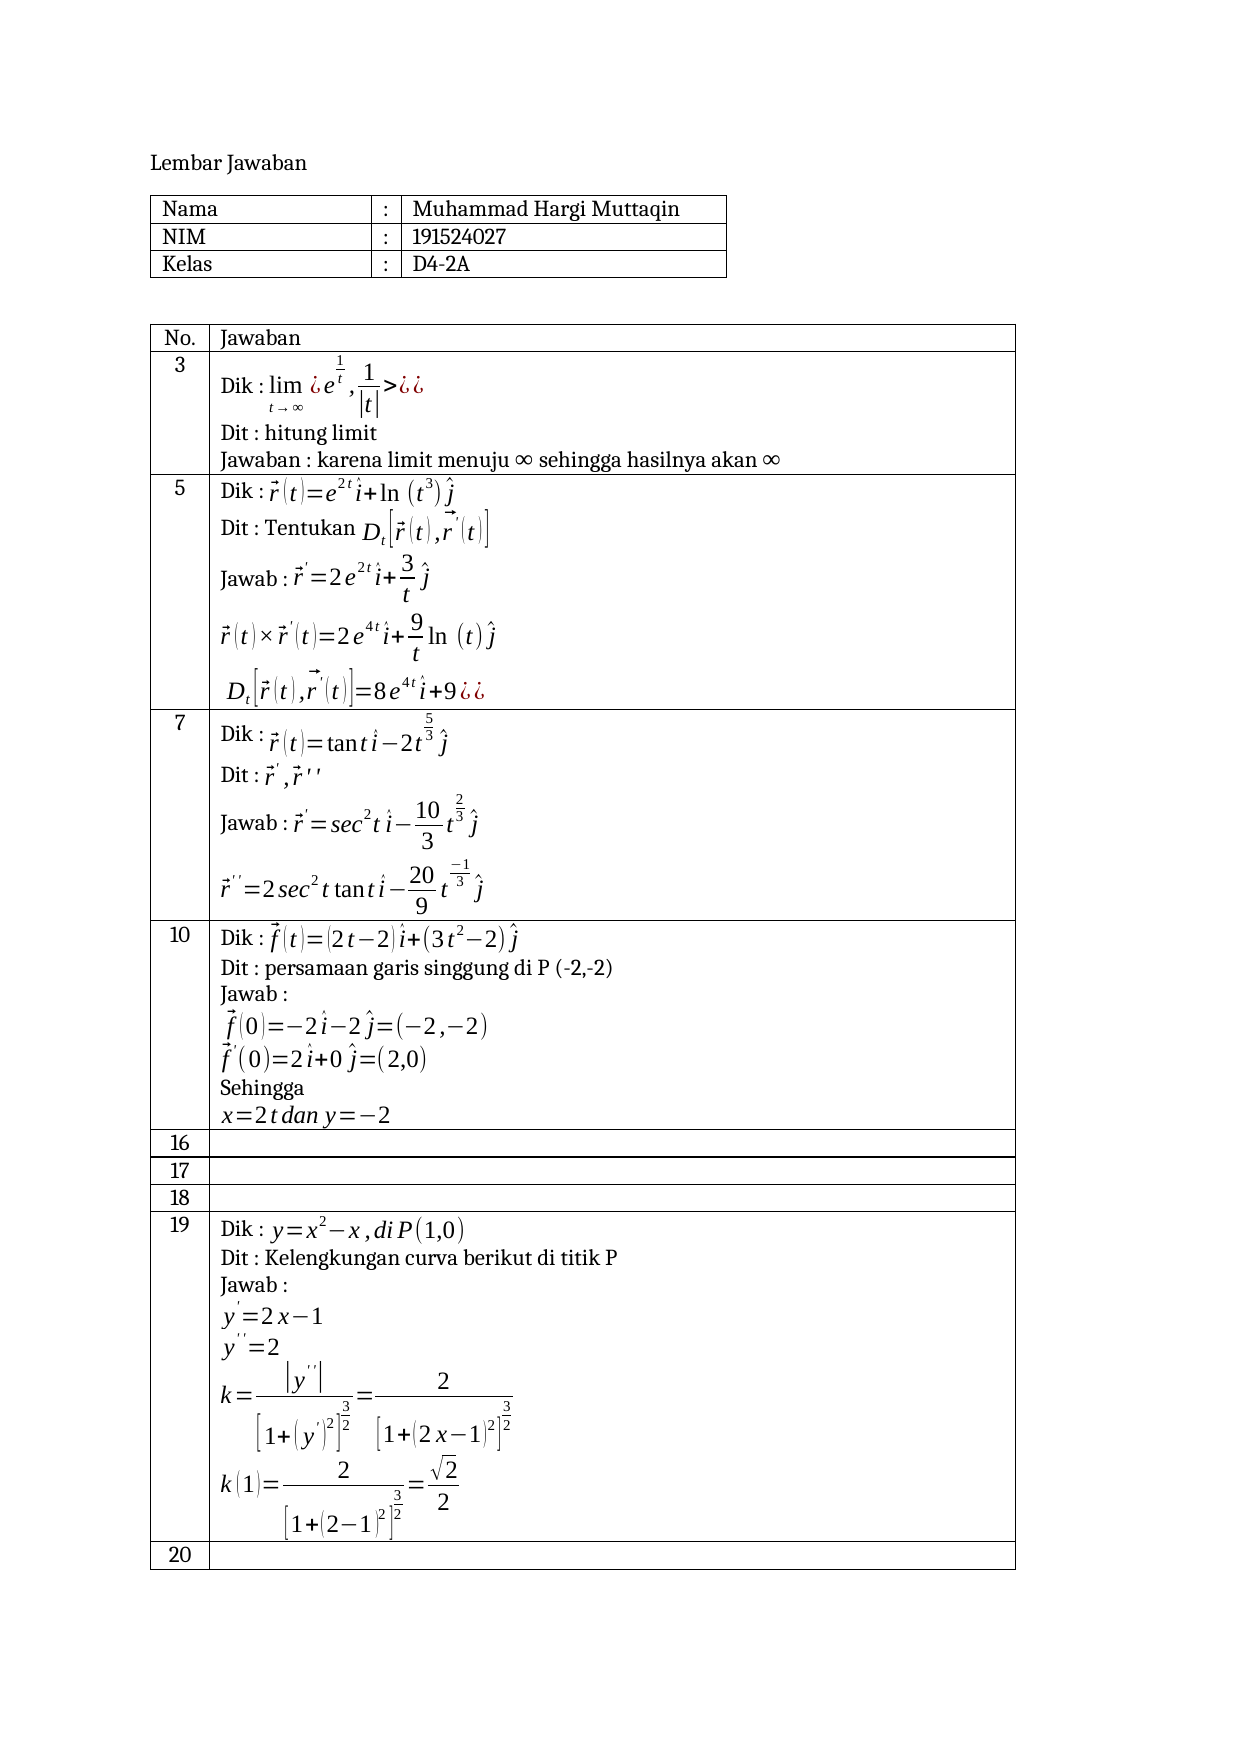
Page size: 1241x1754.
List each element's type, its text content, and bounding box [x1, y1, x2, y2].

table_cell D4-2A [402, 251, 726, 277]
table_cell [210, 1185, 1015, 1211]
table_cell Dik : Dit : Tentukan Jawab : [210, 475, 1015, 708]
table_cell 5 [151, 475, 209, 708]
table_cell NIM [151, 224, 371, 250]
table_cell Kelas [151, 251, 371, 277]
table_cell Dik : Dit : hitung limit Jawaban : karena limit menuju sehingga hasilnya akan [210, 352, 1015, 474]
table_cell Dik : Dit : Jawab : [210, 710, 1015, 920]
table_cell 19 [151, 1212, 209, 1541]
table_header No. [151, 325, 209, 351]
table_cell 16 [151, 1130, 209, 1156]
table_cell [210, 1158, 1015, 1184]
table_header Muhammad Hargi Muttaqin [402, 196, 726, 222]
table_cell 18 [151, 1185, 209, 1211]
table_header : [372, 196, 401, 222]
table_cell : [372, 251, 401, 277]
table_cell Dik : Dit : persamaan garis singgung di P (-2,-2) Jawab : Sehingga [210, 921, 1015, 1129]
table_cell [210, 1130, 1015, 1156]
text Lembar Jawaban [150, 150, 1090, 176]
table_cell 7 [151, 710, 209, 920]
table_cell 191524027 [402, 224, 726, 250]
table_cell Dik : Dit : Kelengkungan curva berikut di titik P Jawab : [210, 1212, 1015, 1541]
table_header Jawaban [210, 325, 1015, 351]
table_cell : [372, 224, 401, 250]
table_cell [210, 1542, 1015, 1568]
table_cell 10 [151, 921, 209, 1129]
table_header Nama [151, 196, 371, 222]
table_cell 3 [151, 352, 209, 474]
table_cell 20 [151, 1542, 209, 1568]
table_cell 17 [151, 1158, 209, 1184]
